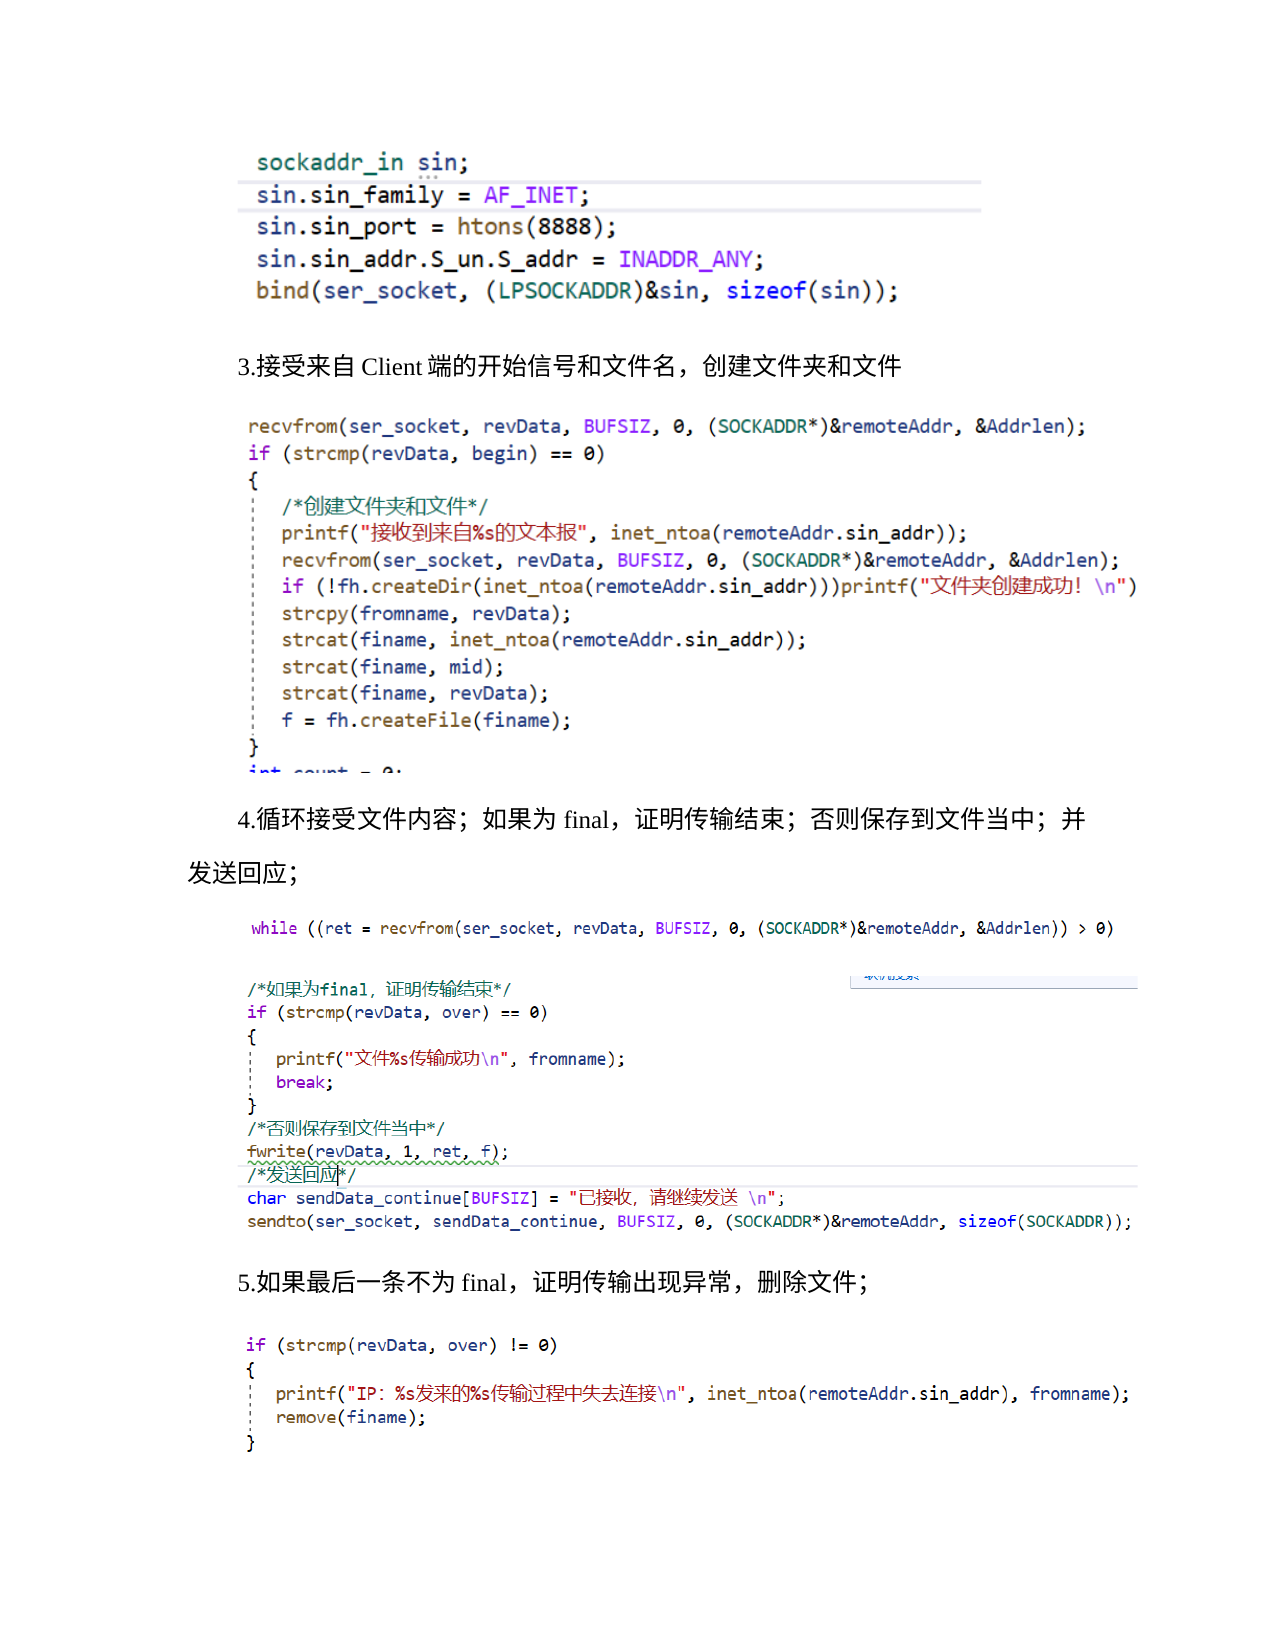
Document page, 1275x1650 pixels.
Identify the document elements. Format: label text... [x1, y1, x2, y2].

list 5.如果最后一条不为final，证明传输出现异常，删除文件； [187, 1263, 1087, 1299]
picture [237, 150, 982, 320]
picture [237, 976, 1138, 1236]
picture [237, 920, 1138, 939]
picture [237, 1329, 1138, 1459]
list 3.接受来自Client端的开始信号和文件名，创建文件夹和文件 [187, 347, 1087, 383]
picture [237, 413, 1138, 773]
list 4.循环接受文件内容；如果为final，证明传输结束；否则保存到文件当中；并发送回应； [187, 799, 1087, 890]
